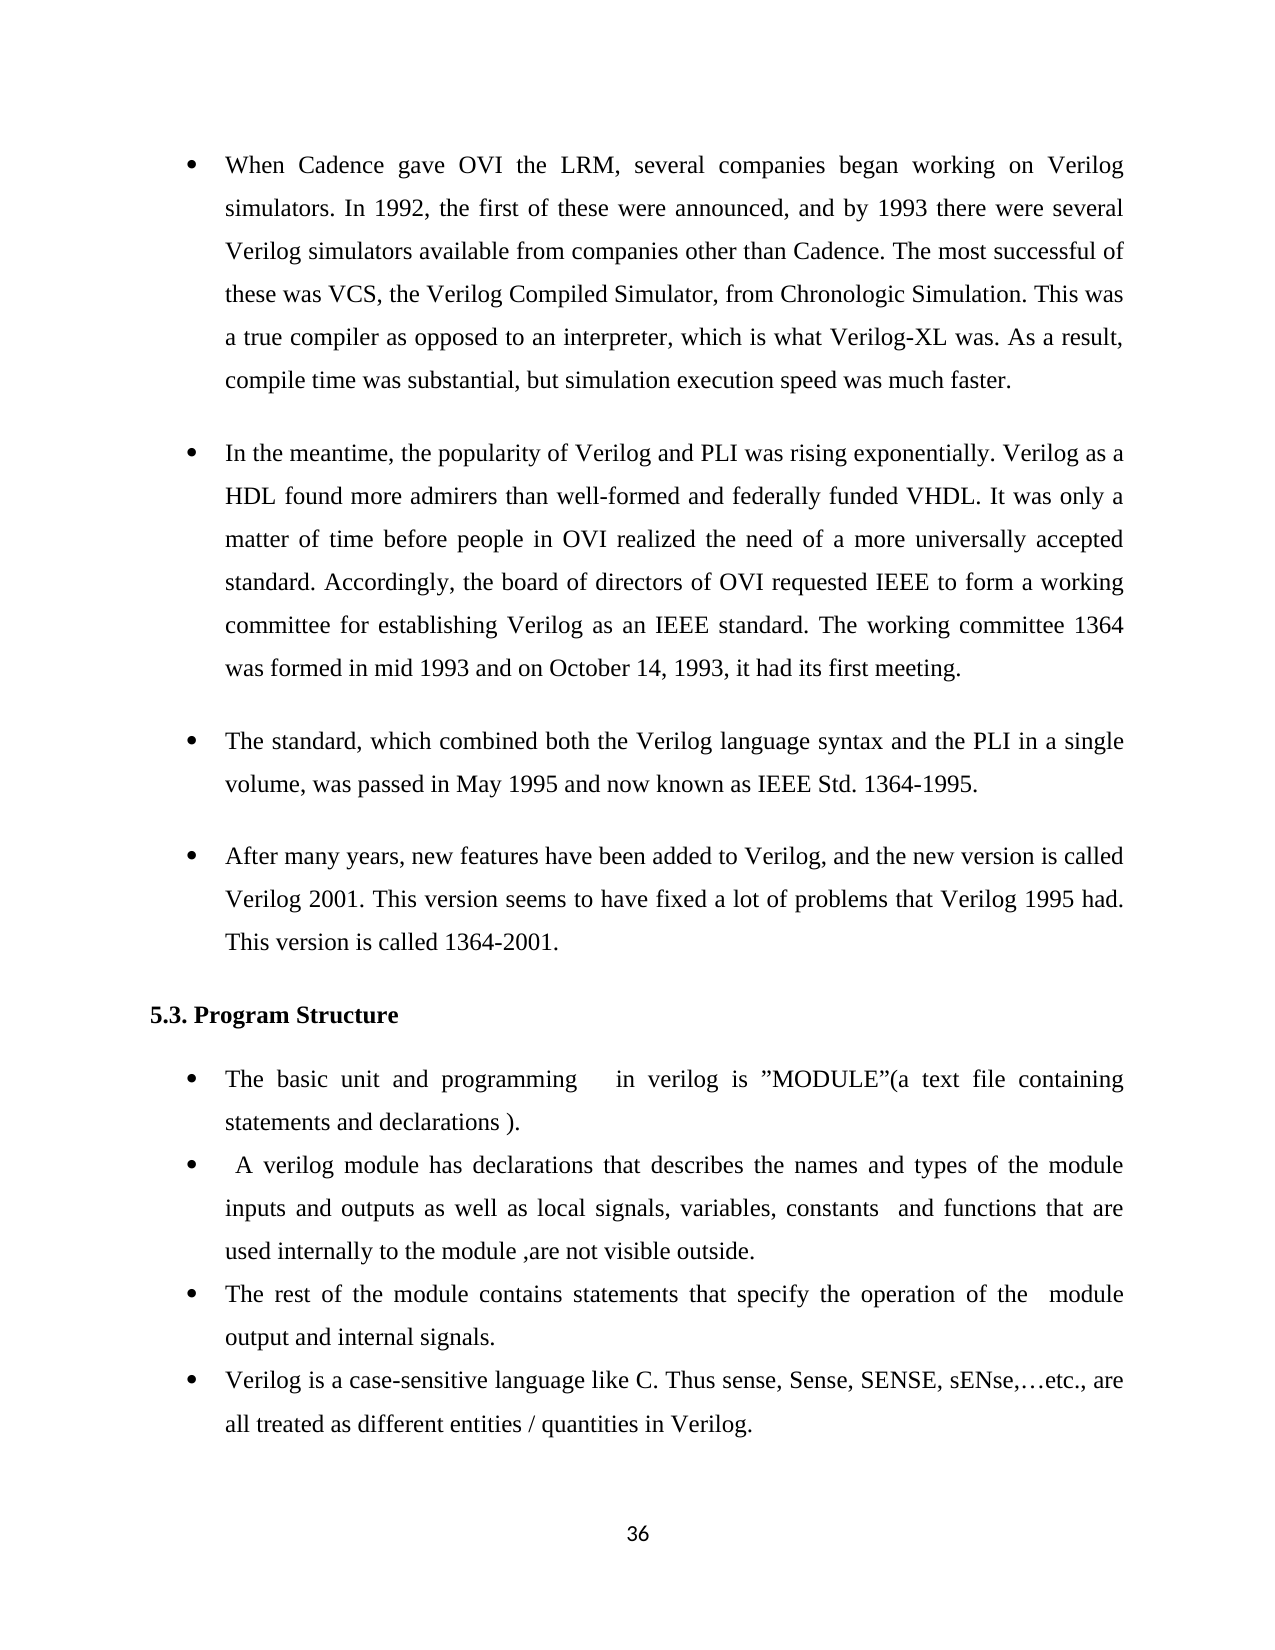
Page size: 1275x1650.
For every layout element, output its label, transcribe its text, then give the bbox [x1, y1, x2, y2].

list In the meantime, the popularity of Verilog and PLI was rising exponentially. Verilog as a HDL found more admirers than well-formed and federally funded VHDL. It was only a matter of time before people in OVI realized the need of a more universally accepted standard. Accordingly, the board of directors of OVI requested IEEE to form a working committee for establishing Verilog as an IEEE standard. The working committee 1364 was formed in mid 1993 and on October 14, 1993, it had its first meeting. [187, 438, 1125, 682]
list The basic unit and programming in verilog is ”MODULE”(a text file containing statements and declarations ). [187, 1064, 1125, 1136]
list When Cadence gave OVI the LRM, several companies began working on Verilog simulators. In 1992, the first of these were announced, and by 1993 there were several Verilog simulators available from companies other than Cadence. The most successful of these was VCS, the Verilog Compiled Simulator, from Chronologic Simulation. This was a true compiler as opposed to an interpreter, which is what Verilog-XL was. As a result, compile time was substantial, but simulation execution speed was much faster. [187, 150, 1125, 394]
list The rest of the module contains statements that specify the operation of the module output and internal signals. [187, 1279, 1125, 1351]
list Verilog is a case-sensitive language like C. Thus sense, Sense, SENSE, sENse,…etc., are all treated as different entities / quantities in Verilog. [187, 1366, 1125, 1437]
list The standard, which combined both the Verilog language syntax and the PLI in a single volume, was passed in May 1995 and now known as IEEE Std. 1364-1995. [187, 726, 1125, 798]
list A verilog module has declarations that describes the names and types of the module inputs and outputs as well as local signals, variables, constants and functions that are used internally to the module ,are not visible outside. [187, 1150, 1125, 1265]
list After many years, new features have been added to Verilog, and the new version is called Verilog 2001. This version seems to have fixed a lot of problems that Verilog 1995 had. This version is called 1364-2001. [187, 841, 1125, 956]
text 5.3. Program Structure [150, 1000, 1125, 1028]
